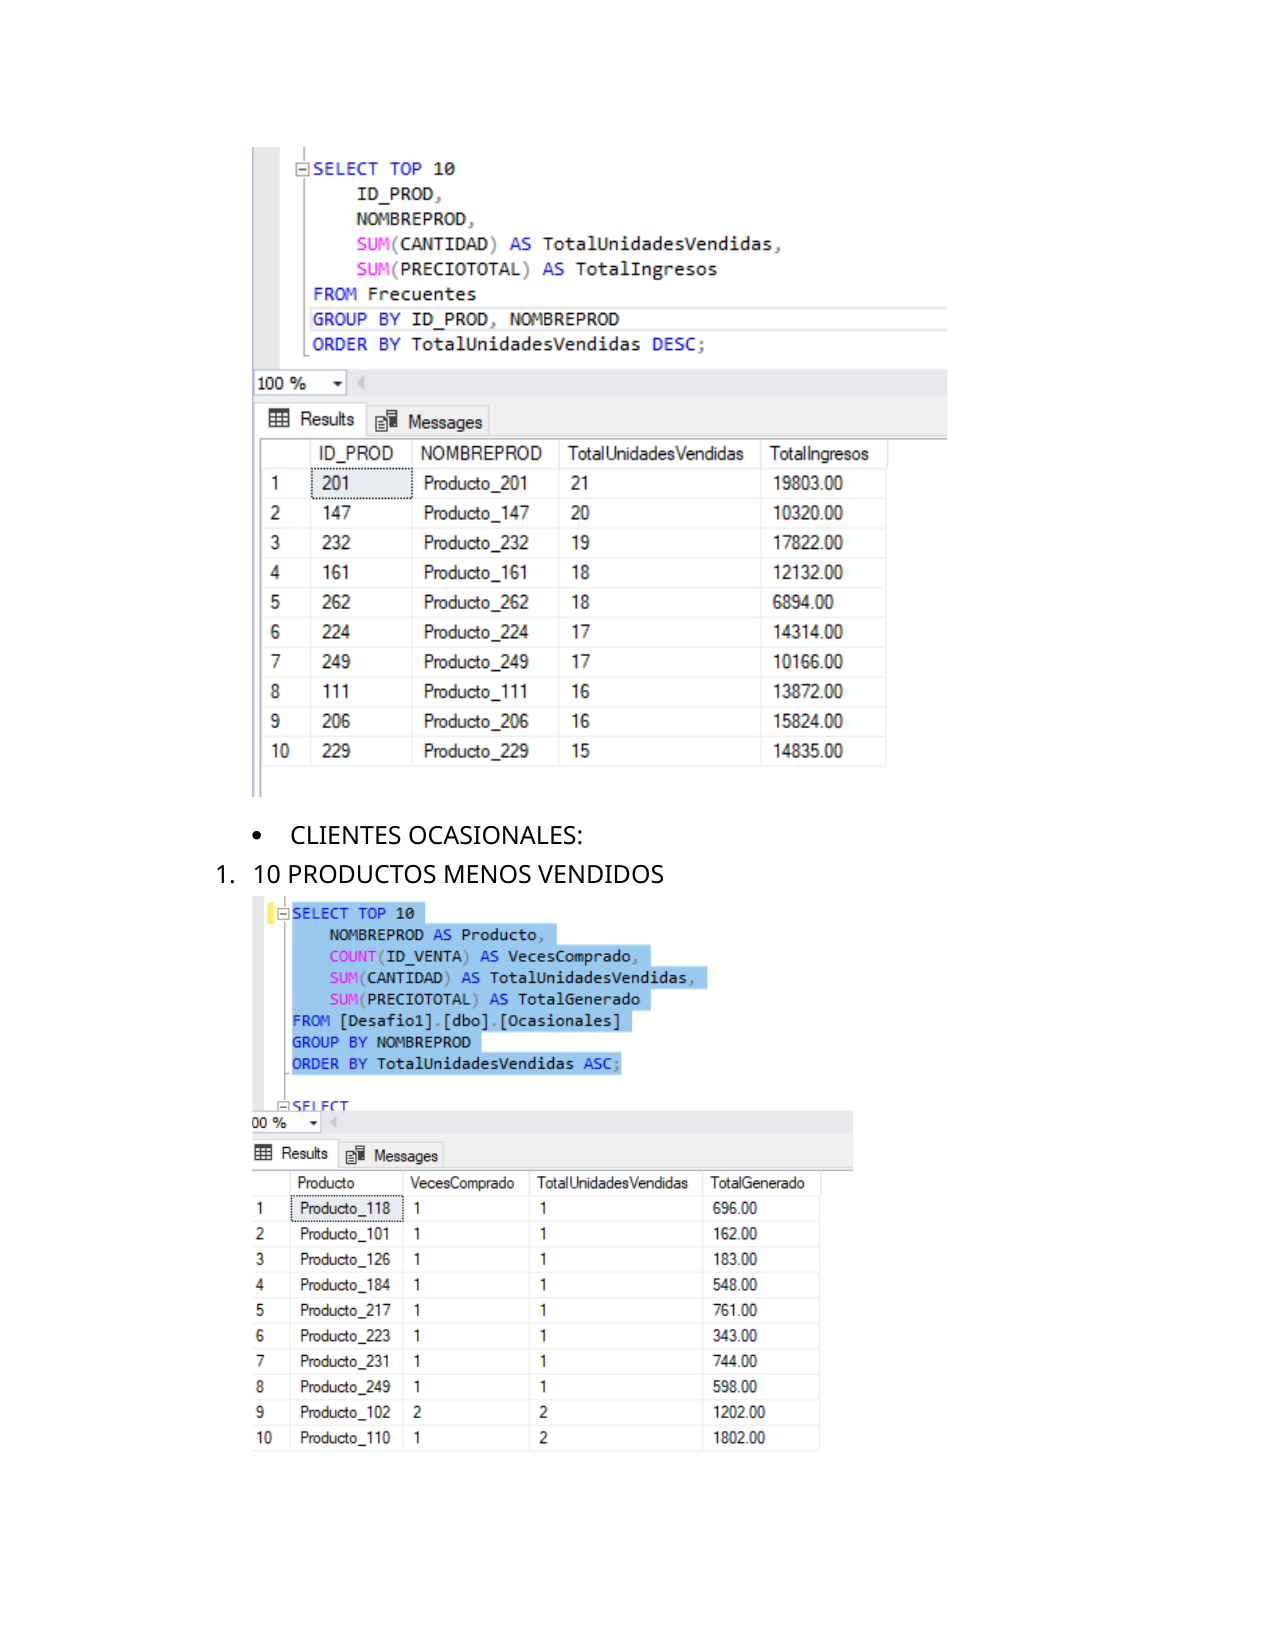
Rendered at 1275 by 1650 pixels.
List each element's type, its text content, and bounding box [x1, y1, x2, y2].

list CLIENTES OCASIONALES: [252, 818, 1098, 852]
picture [252, 896, 854, 1465]
picture [252, 147, 948, 797]
list 10 PRODUCTOS MENOS VENDIDOS [215, 857, 1098, 891]
